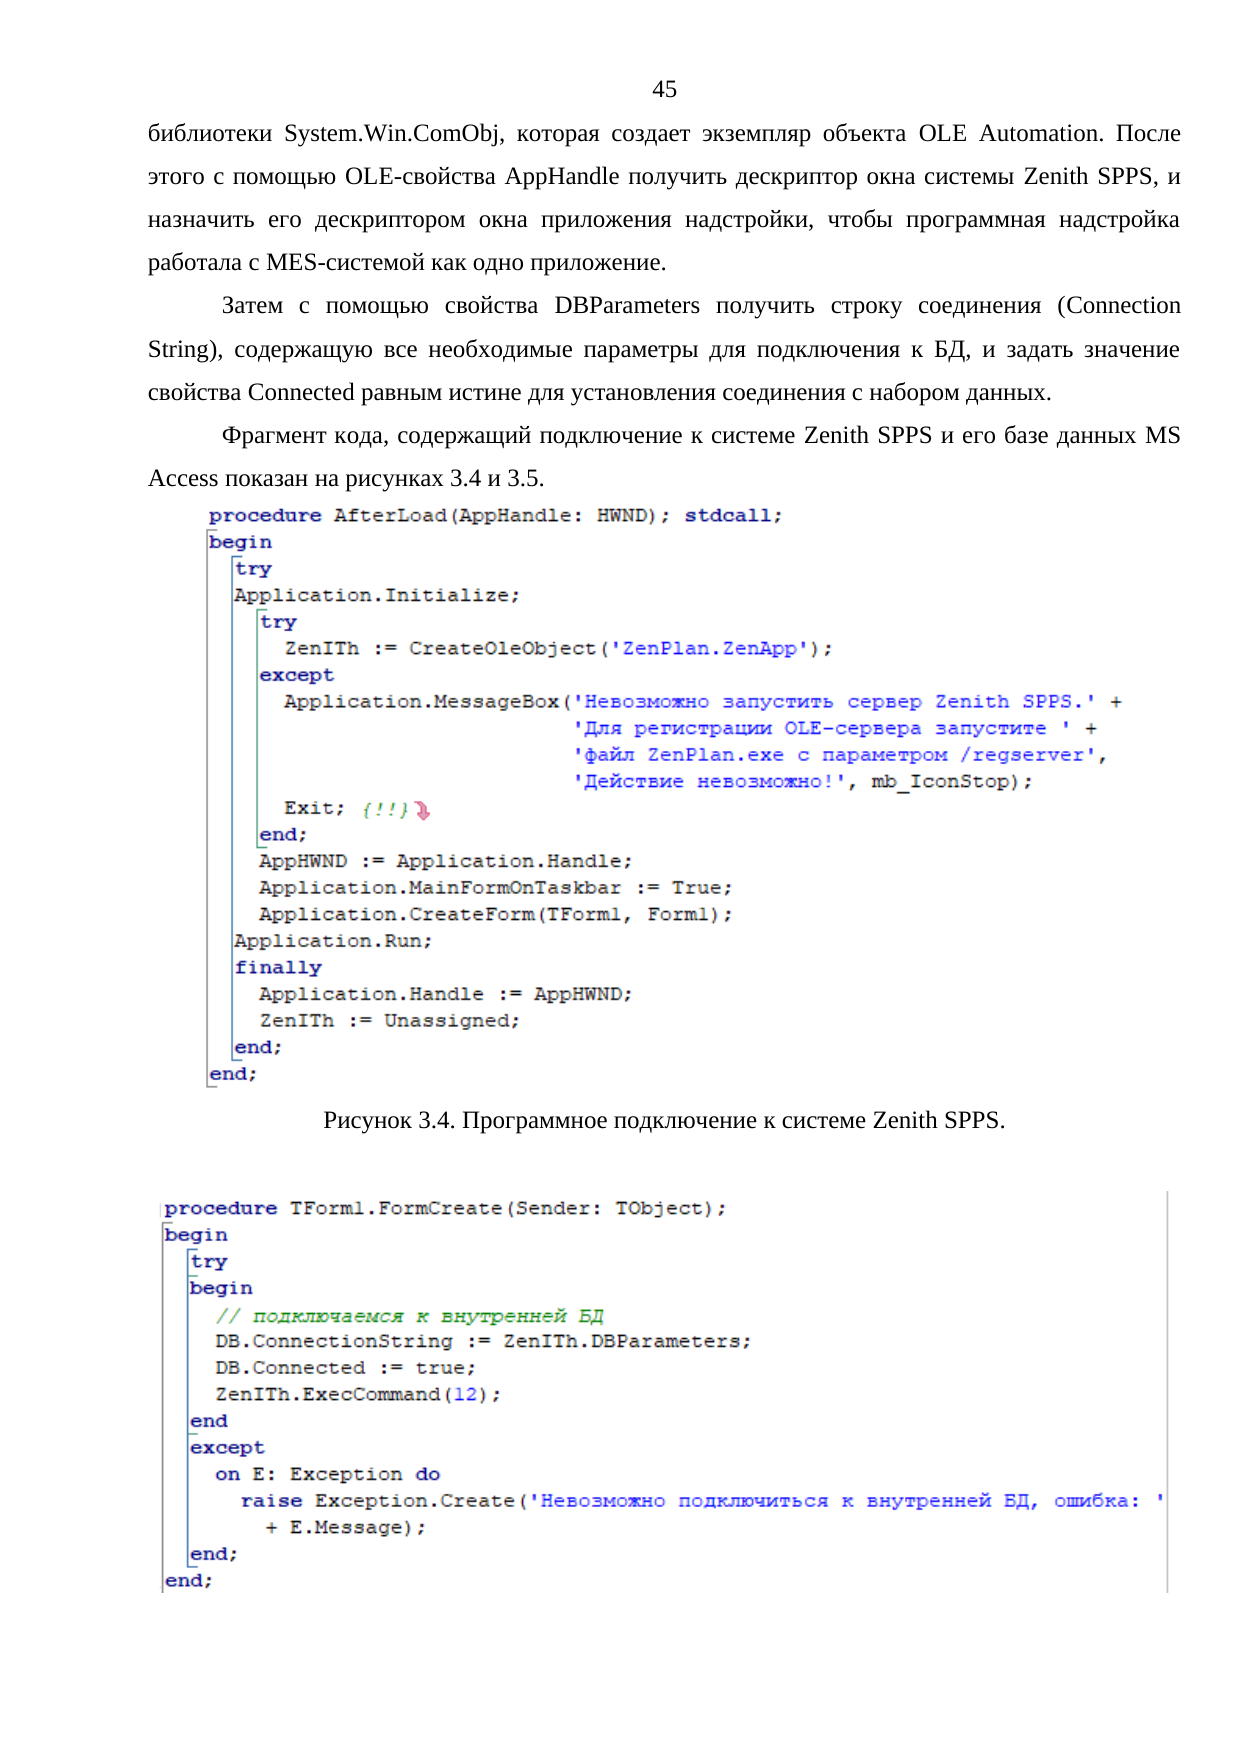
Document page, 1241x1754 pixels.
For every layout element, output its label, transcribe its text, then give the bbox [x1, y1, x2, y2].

text Фрагмент кода, содержащий подключение к системе Zenith SPPS и его базе данных MS Access показан на рисунках 3.4 и 3.5. [148, 420, 1181, 492]
picture [205, 506, 1124, 1091]
text Рисунок 3.4. Программное подключение к системе Zenith SPPS. [148, 1105, 1181, 1134]
picture [159, 1191, 1170, 1593]
text Затем с помощью свойства DBParameters получить строку соединения (Connection String), содержащую все необходимые параметры для подключения к БД, и задать значение свойства Connected равным истине для установления соединения с набором данных. [148, 291, 1181, 406]
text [148, 118, 1181, 276]
